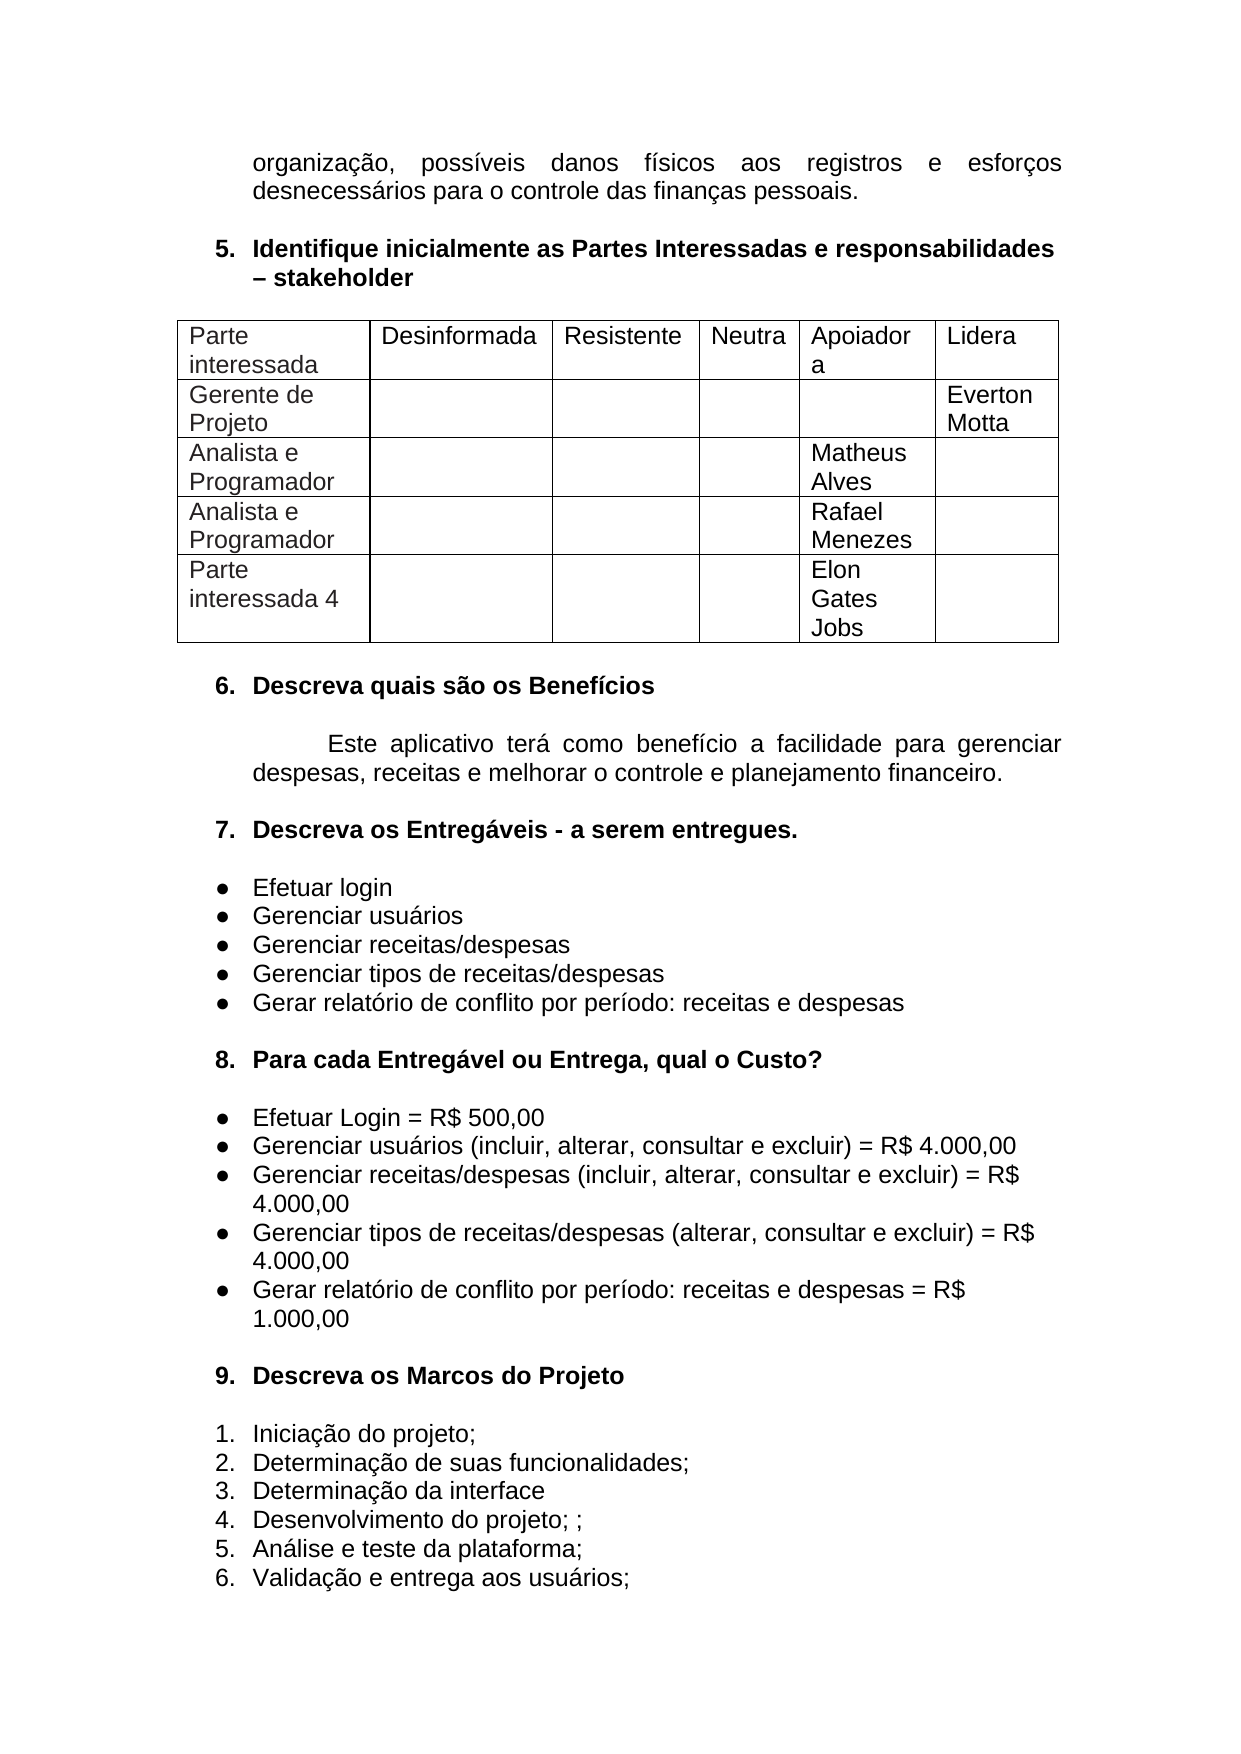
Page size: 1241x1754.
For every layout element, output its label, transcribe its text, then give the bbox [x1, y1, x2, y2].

table_cell [371, 380, 552, 437]
list Descreva os Entregáveis - a serem entregues. [215, 815, 1063, 844]
table_cell [553, 380, 699, 437]
table_cell [553, 497, 699, 554]
table_cell [700, 555, 799, 642]
list Validação e entrega aos usuários; [215, 1563, 1063, 1591]
table_header Desinformada [371, 321, 552, 379]
table_cell [553, 555, 699, 642]
list Descreva quais são os Benefícios [215, 671, 1063, 700]
list Gerar relatório de conflito por período: receitas e despesas [215, 988, 1063, 1016]
list Descreva os Marcos do Projeto [215, 1361, 1063, 1390]
table_header Parte interessada [178, 321, 369, 379]
table_cell [553, 438, 699, 496]
table_cell [700, 380, 799, 437]
list Gerenciar receitas/despesas (incluir, alterar, consultar e excluir) = R$ 4.000,00 [215, 1160, 1063, 1218]
list Gerenciar tipos de receitas/despesas [215, 959, 1063, 988]
list Gerenciar receitas/despesas [215, 930, 1063, 959]
table_cell [800, 380, 935, 437]
table_cell [936, 438, 1058, 496]
table_cell [371, 555, 552, 642]
list Gerenciar usuários [215, 901, 1063, 930]
table_cell [700, 438, 799, 496]
list Iniciação do projeto; [215, 1419, 1063, 1448]
list Análise e teste da plataforma; [215, 1534, 1063, 1563]
text Este aplicativo terá como benefício a facilidade para gerenciar despesas, receitas e melhorar o controle e planejamento financeiro. [252, 729, 1063, 786]
list Gerenciar usuários (incluir, alterar, consultar e excluir) = R$ 4.000,00 [215, 1131, 1063, 1160]
list Determinação da interface [215, 1476, 1063, 1505]
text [252, 148, 1063, 205]
table_cell Analista e Programador [178, 497, 369, 554]
table_cell Gerente de Projeto [178, 380, 369, 437]
table_cell [371, 438, 552, 496]
table_cell [371, 497, 552, 554]
table_cell Everton Motta [936, 380, 1058, 437]
table_header Apoiadora [800, 321, 935, 379]
table_cell Analista e Programador [178, 438, 369, 496]
table_cell [700, 497, 799, 554]
list Para cada Entregável ou Entrega, qual o Custo? [215, 1045, 1063, 1074]
table_cell Matheus Alves [800, 438, 935, 496]
list Determinação de suas funcionalidades; [215, 1448, 1063, 1476]
table_header Lidera [936, 321, 1058, 379]
table_cell [936, 497, 1058, 554]
list Efetuar Login = R$ 500,00 [215, 1103, 1063, 1131]
table_cell Rafael Menezes [800, 497, 935, 554]
table_header Neutra [700, 321, 799, 379]
list Gerar relatório de conflito por período: receitas e despesas = R$ 1.000,00 [215, 1275, 1063, 1333]
table_cell Elon Gates Jobs [800, 555, 935, 642]
list Gerenciar tipos de receitas/despesas (alterar, consultar e excluir) = R$ 4.000,00 [215, 1218, 1063, 1275]
table_header Resistente [553, 321, 699, 379]
list Efetuar login [215, 873, 1063, 901]
list Desenvolvimento do projeto; ; [215, 1505, 1063, 1534]
list Identifique inicialmente as Partes Interessadas e responsabilidades – stakeholder [215, 234, 1063, 291]
table_cell Parte interessada 4 [178, 555, 369, 642]
table_cell [936, 555, 1058, 642]
